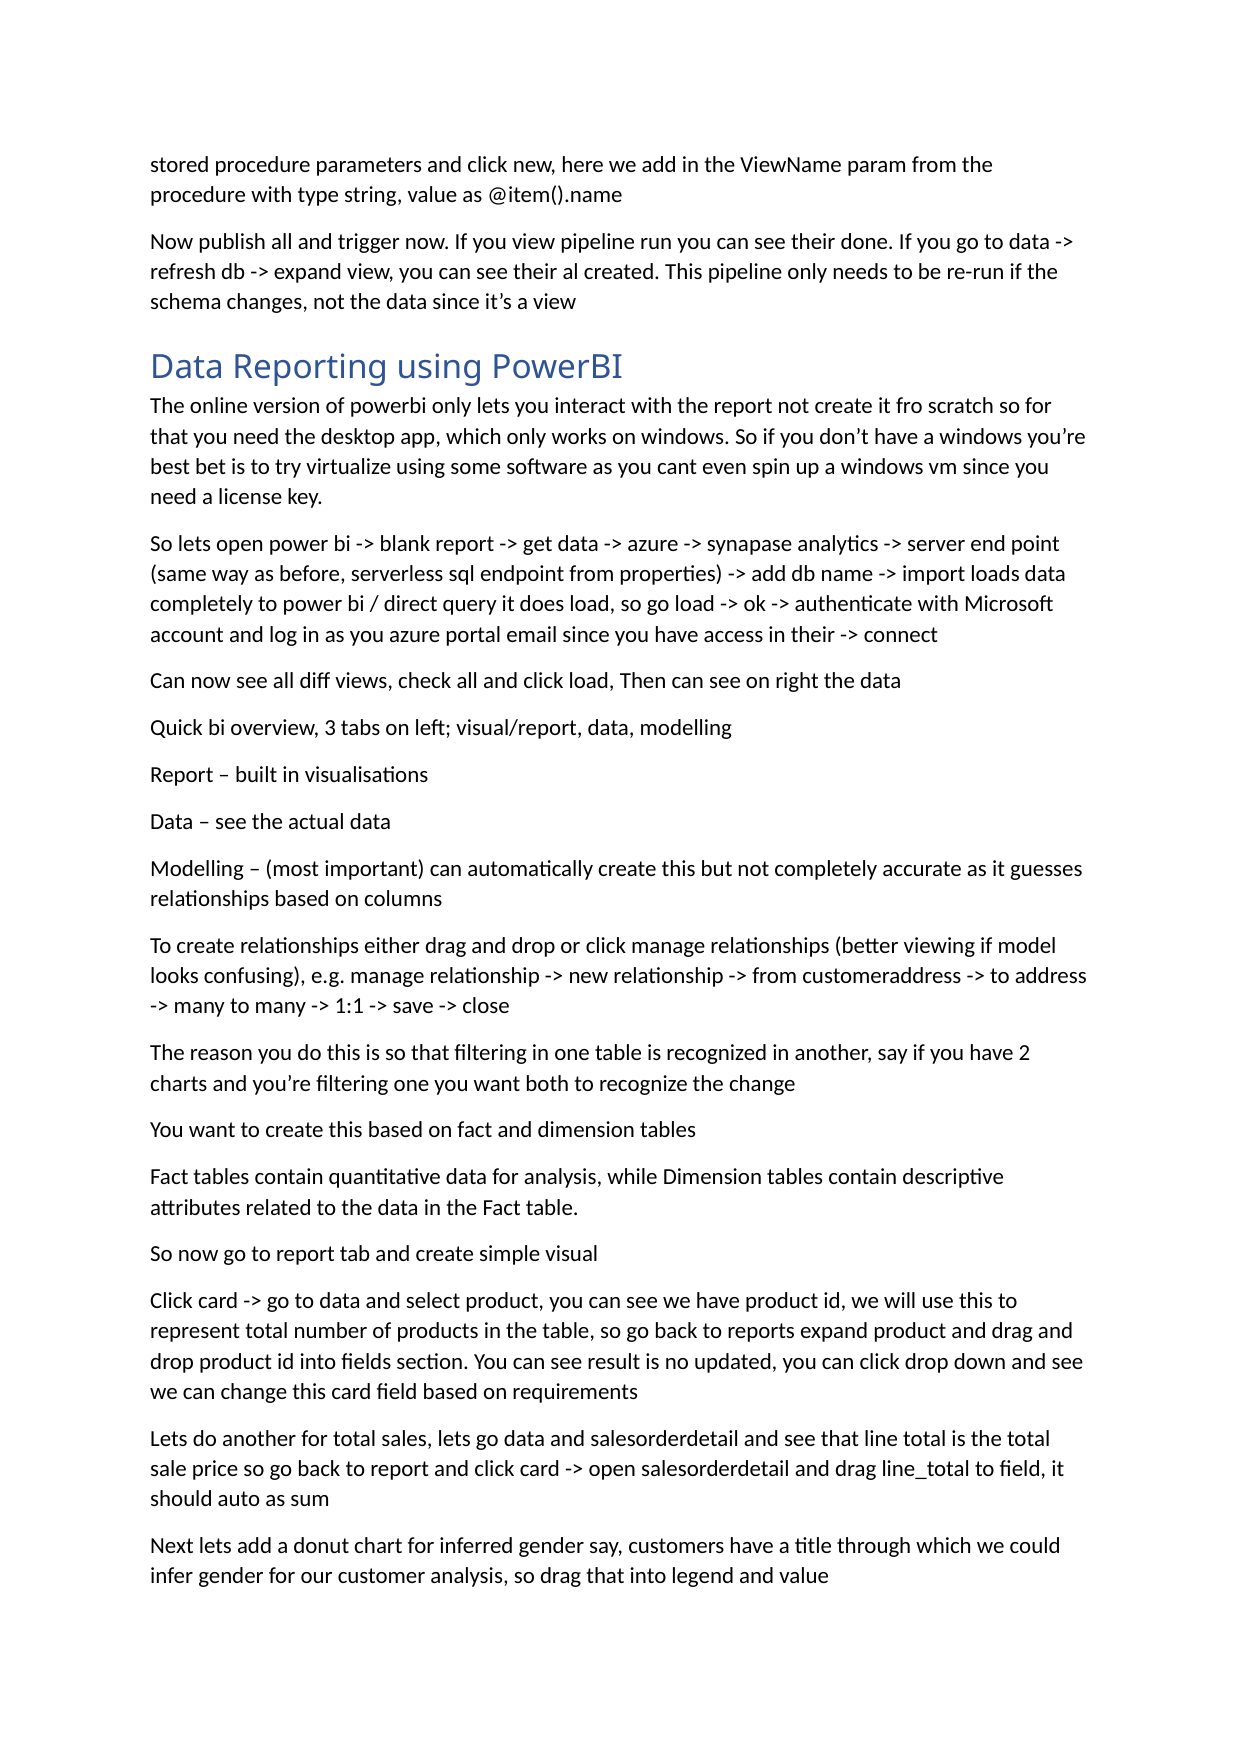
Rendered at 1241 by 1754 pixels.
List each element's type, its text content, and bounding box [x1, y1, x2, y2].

text You want to create this based on fact and dimension tables [150, 1116, 1090, 1144]
text Can now see all diff views, check all and click load, Then can see on right the data [150, 667, 1090, 695]
text Now publish all and trigger now. If you view pipeline run you can see their done. If you go to data -> refresh db -> expand view, you can see their al created. This pipeline only needs to be re-run if the schema changes, not the data since it’s a view [150, 227, 1090, 316]
text The online version of powerbi only lets you interact with the report not create it fro scratch so for that you need the desktop app, which only works on windows. So if you don’t have a windows you’re best bet is to try virtualize using some software as you cant even spin up a windows vm since you need a license key. [150, 392, 1090, 510]
text Data – see the actual data [150, 807, 1090, 835]
text Lets do another for total sales, lets go data and salesorderdetail and see that line total is the total sale price so go back to report and click card -> open salesorderdetail and drag line_total to field, it should auto as sum [150, 1424, 1090, 1512]
text Modelling – (most important) can automatically create this but not completely accurate as it guesses relationships based on columns [150, 854, 1090, 912]
text So now go to report tab and create simple visual [150, 1239, 1090, 1268]
text Next lets add a donut chart for inferred gender say, customers have a title through which we could infer gender for our customer analysis, so drag that into legend and value [150, 1531, 1090, 1589]
text The reason you do this is so that filtering in one table is recognized in another, say if you have 2 charts and you’re filtering one you want both to recognize the change [150, 1038, 1090, 1097]
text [150, 150, 1090, 208]
text So lets open power bi -> blank report -> get data -> azure -> synapase analytics -> server end point (same way as before, serverless sql endpoint from properties) -> add db name -> import loads data completely to power bi / direct query it does load, so go load -> ok -> authenticate with Microsoft account and log in as you azure portal email since you have access in their -> connect [150, 529, 1090, 648]
text Fact tables contain quantitative data for analysis, while Dimension tables contain descriptive attributes related to the data in the Fact table. [150, 1162, 1090, 1221]
subtitle Data Reporting using PowerBI [150, 343, 1090, 388]
text To create relationships either drag and drop or click manage relationships (better viewing if model looks confusing), e.g. manage relationship -> new relationship -> from customeraddress -> to address -> many to many -> 1:1 -> save -> close [150, 931, 1090, 1020]
text Report – built in visualisations [150, 760, 1090, 788]
text Click card -> go to data and select product, you can see we have product id, we will use this to represent total number of products in the table, so go back to reports expand product and drag and drop product id into fields section. You can see result is no updated, you can click drop down and see we can change this card field based on requirements [150, 1286, 1090, 1405]
text Quick bi overview, 3 tabs on left; visual/report, data, modelling [150, 713, 1090, 742]
